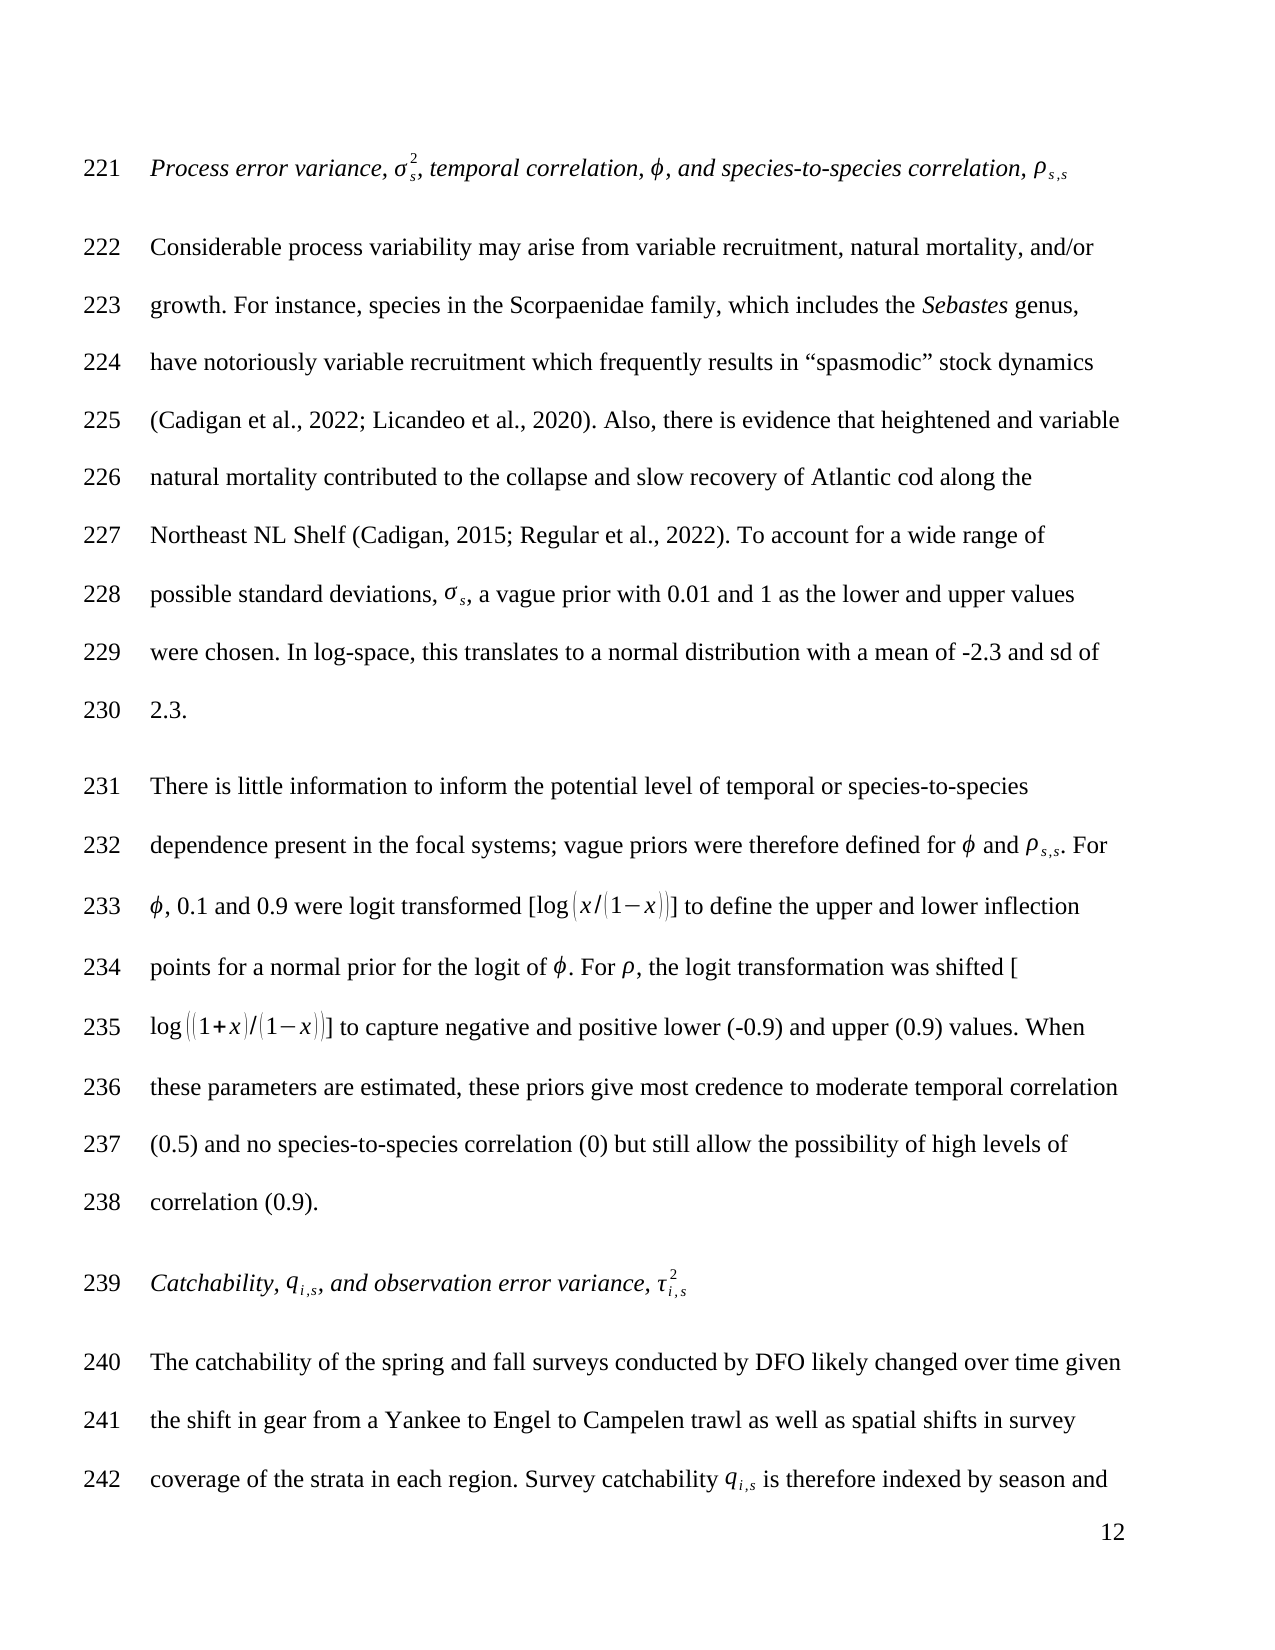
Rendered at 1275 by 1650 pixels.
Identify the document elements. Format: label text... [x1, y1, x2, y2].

subtitle Process error variance, , temporal correlation, , and species-to-species correlation, [150, 150, 1125, 185]
text Considerable process variability may arise from variable recruitment, natural mortality, and/or growth. For instance, species in the Scorpaenidae family, which includes the Sebastes genus, have notoriously variable recruitment which frequently results in “spasmodic” stock dynamics (Cadigan et al., 2022; Licandeo et al., 2020). Also, there is evidence that heightened and variable natural mortality contributed to the collapse and slow recovery of Atlantic cod along the Northeast NL Shelf (Cadigan, 2015; Regular et al., 2022). To account for a wide range of possible standard deviations, , a vague prior with 0.01 and 1 as the lower and upper values were chosen. In log-space, this translates to a normal distribution with a mean of -2.3 and sd of 2.3. [150, 232, 1125, 724]
text There is little information to inform the potential level of temporal or species-to-species dependence present in the focal systems; vague priors were therefore defined for and . For , 0.1 and 0.9 were logit transformed [] to define the upper and lower inflection points for a normal prior for the logit of . For , the logit transformation was shifted [] to capture negative and positive lower (-0.9) and upper (0.9) values. When these parameters are estimated, these priors give most credence to moderate temporal correlation (0.5) and no species-to-species correlation (0) but still allow the possibility of high levels of correlation (0.9). [150, 771, 1125, 1216]
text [150, 1347, 1125, 1494]
subtitle Catchability, , and observation error variance, [150, 1265, 1125, 1300]
